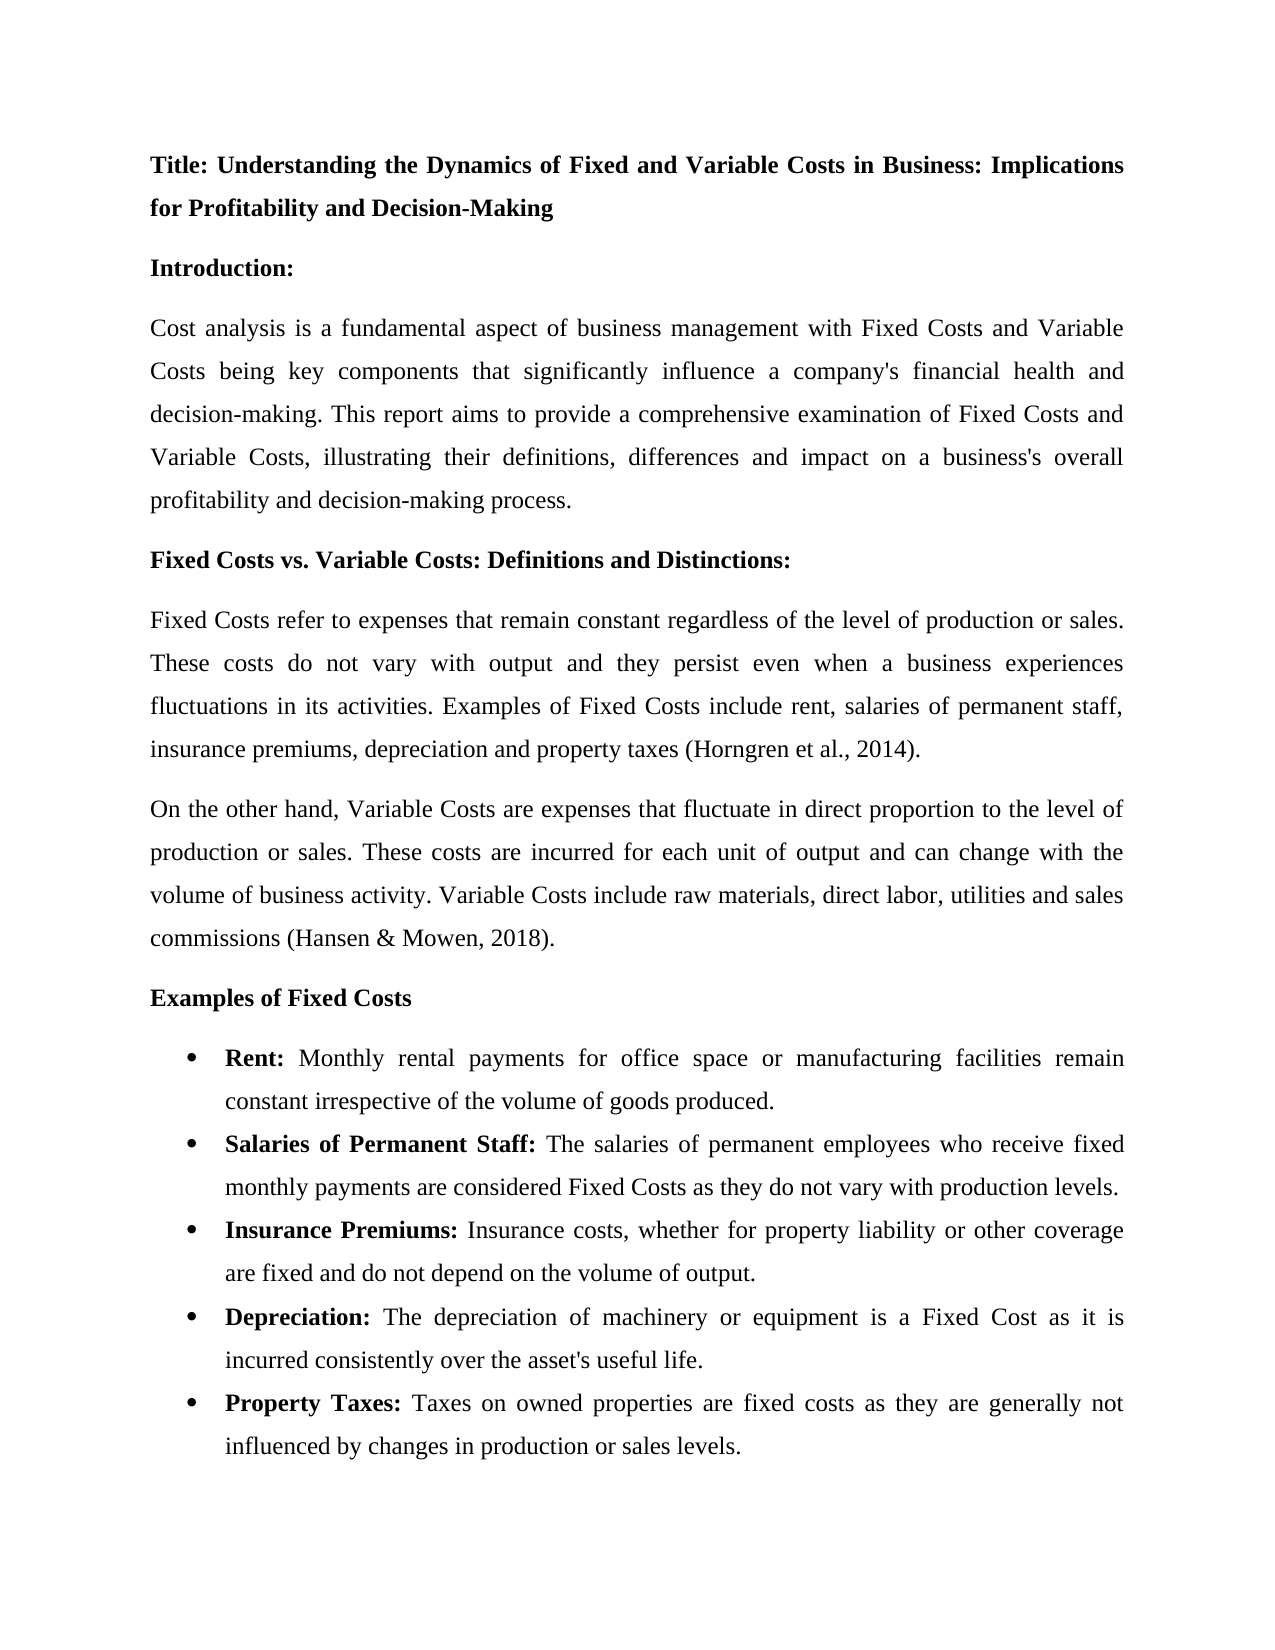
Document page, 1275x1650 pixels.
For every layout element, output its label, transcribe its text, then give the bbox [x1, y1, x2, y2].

text On the other hand, Variable Costs are expenses that fluctuate in direct proportion to the level of production or sales. These costs are incurred for each unit of output and can change with the volume of business activity. Variable Costs include raw materials, direct labor, utilities and sales commissions (Hansen & Mowen, 2018). [150, 794, 1125, 952]
text Cost analysis is a fundamental aspect of business management with Fixed Costs and Variable Costs being key components that significantly influence a company's financial health and decision-making. This report aims to provide a comprehensive examination of Fixed Costs and Variable Costs, illustrating their definitions, differences and impact on a business's overall profitability and decision-making process. [150, 313, 1125, 514]
text Examples of Fixed Costs [150, 983, 1125, 1012]
list Rent: Monthly rental payments for office space or manufacturing facilities remain constant irrespective of the volume of goods produced. [187, 1043, 1125, 1115]
text Title: Understanding the Dynamics of Fixed and Variable Costs in Business: Implications for Profitability and Decision-Making [150, 150, 1125, 222]
list Insurance Premiums: Insurance costs, whether for property liability or other coverage are fixed and do not depend on the volume of output. [187, 1215, 1125, 1287]
text Fixed Costs refer to expenses that remain constant regardless of the level of production or sales. These costs do not vary with output and they persist even when a business experiences fluctuations in its activities. Examples of Fixed Costs include rent, salaries of permanent staff, insurance premiums, depreciation and property taxes (Horngren et al., 2014). [150, 605, 1125, 763]
text Fixed Costs vs. Variable Costs: Definitions and Distinctions: [150, 545, 1125, 574]
list Depreciation: The depreciation of machinery or equipment is a Fixed Cost as it is incurred consistently over the asset's useful life. [187, 1302, 1125, 1373]
list Salaries of Permanent Staff: The salaries of permanent employees who receive fixed monthly payments are considered Fixed Costs as they do not vary with production levels. [187, 1129, 1125, 1201]
list Property Taxes: Taxes on owned properties are fixed costs as they are generally not influenced by changes in production or sales levels. [187, 1388, 1125, 1460]
text Introduction: [150, 253, 1125, 282]
